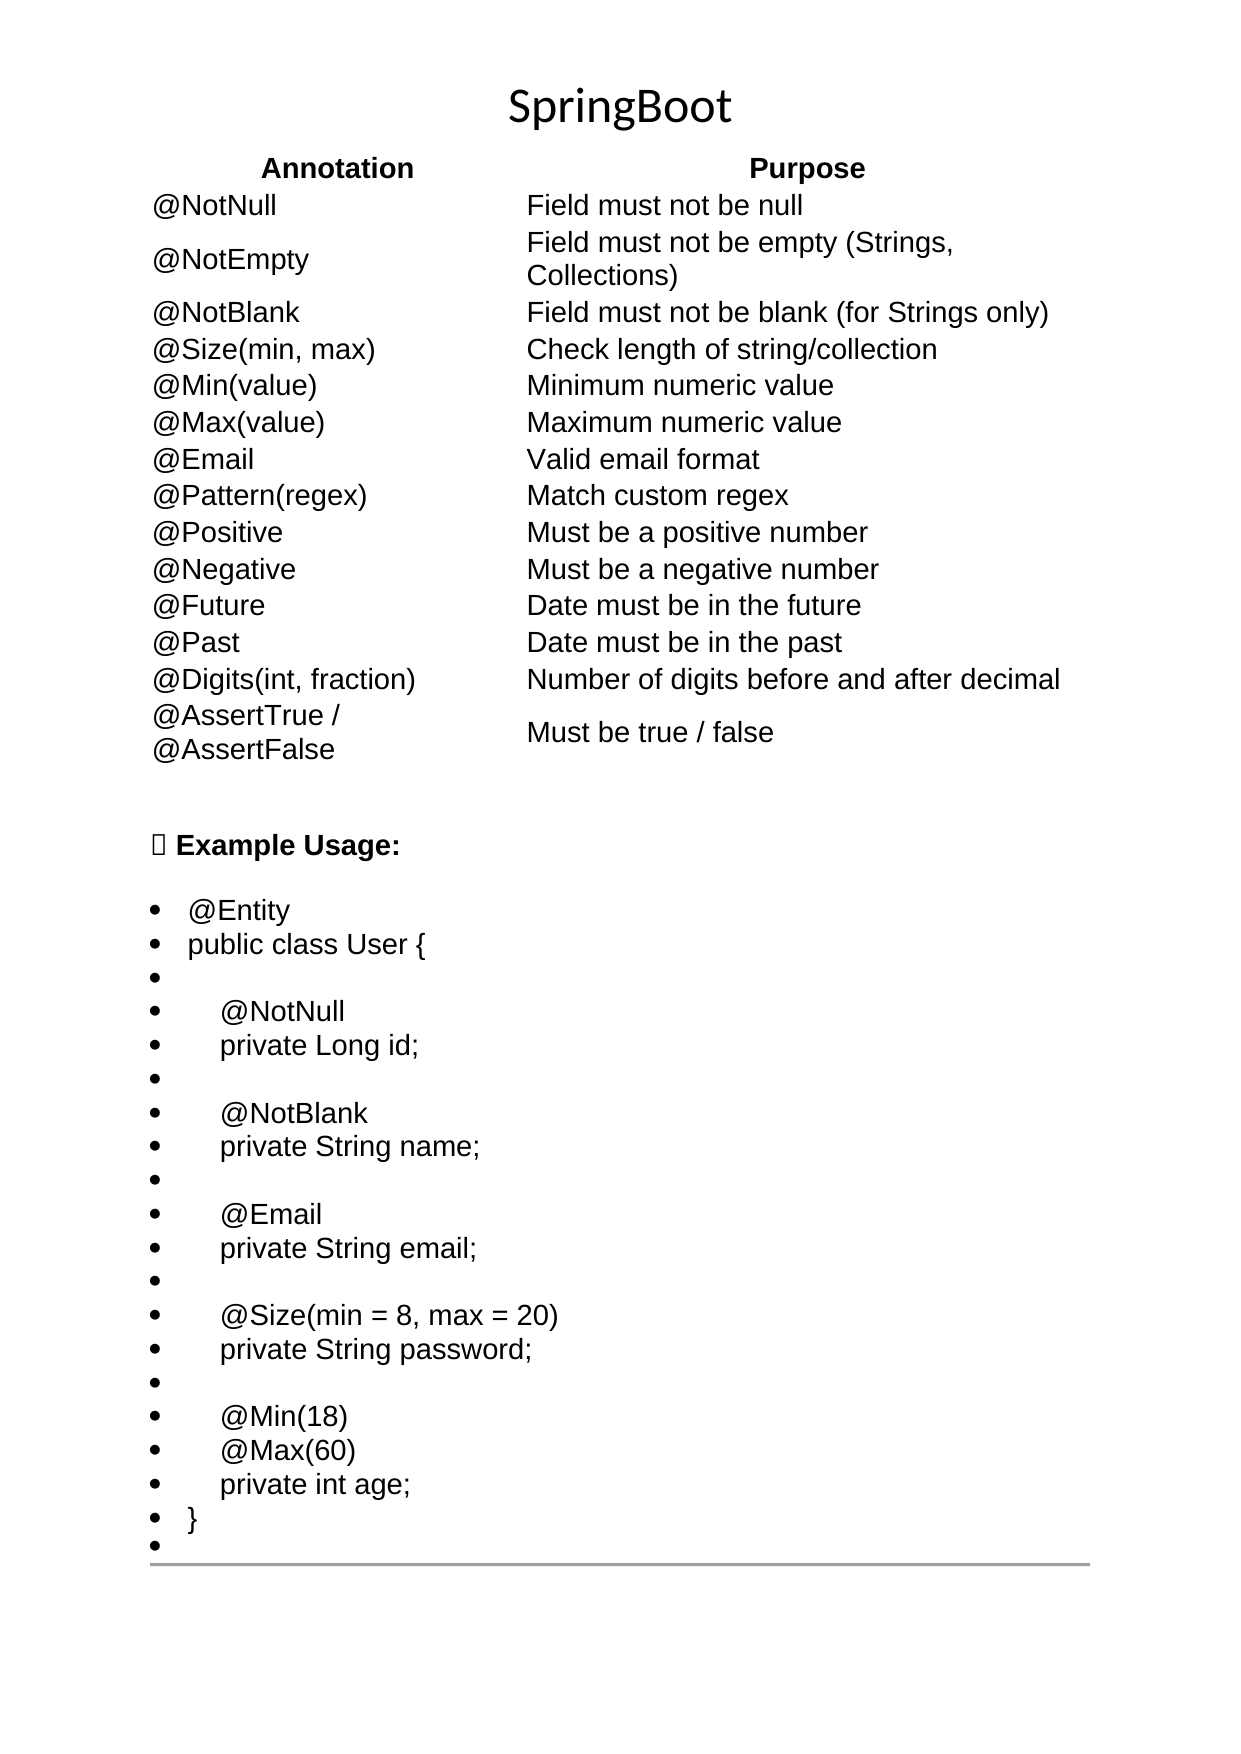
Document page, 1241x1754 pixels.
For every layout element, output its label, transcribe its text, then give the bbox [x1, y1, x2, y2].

list private Long id; [150, 1028, 1090, 1062]
table_cell @NotNull [150, 187, 525, 223]
list public class User { [150, 927, 1090, 961]
table_cell @Min(value) [150, 367, 525, 403]
list @NotBlank [150, 1096, 1090, 1129]
table_cell @Future [150, 587, 525, 623]
table_header Purpose [525, 150, 1090, 187]
table_cell @NotEmpty [150, 223, 525, 293]
table_cell @Pattern(regex) [150, 477, 525, 513]
list @Size(min = 8, max = 20) [150, 1298, 1090, 1332]
table_cell @Past [150, 624, 525, 660]
table_cell Field must not be null [525, 187, 1090, 223]
table_cell Number of digits before and after decimal [525, 660, 1090, 697]
table_cell @Negative [150, 550, 525, 587]
table_cell Maximum numeric value [525, 404, 1090, 440]
table_cell Must be a positive number [525, 514, 1090, 550]
list @Min(18) [150, 1399, 1090, 1433]
list private String name; [150, 1129, 1090, 1163]
table_cell Check length of string/collection [525, 330, 1090, 367]
table_cell Minimum numeric value [525, 367, 1090, 403]
table_cell Must be true / false [525, 697, 1090, 767]
table_cell @Email [150, 440, 525, 477]
list @Email [150, 1197, 1090, 1231]
table_cell @Max(value) [150, 404, 525, 440]
table_cell Field must not be blank (for Strings only) [525, 294, 1090, 330]
table_cell @Positive [150, 514, 525, 550]
table_cell Date must be in the future [525, 587, 1090, 623]
list } [150, 1501, 1090, 1534]
table_cell @Digits(int, fraction) [150, 660, 525, 697]
table_cell @NotBlank [150, 294, 525, 330]
table_cell Valid email format [525, 440, 1090, 477]
table_cell Field must not be empty (Strings, Collections) [525, 223, 1090, 293]
list private String email; [150, 1231, 1090, 1264]
table_cell Must be a negative number [525, 550, 1090, 587]
list @Entity [150, 893, 1090, 927]
table_cell Match custom regex [525, 477, 1090, 513]
table_cell @AssertTrue / @AssertFalse [150, 697, 525, 767]
text 🔹 Example Usage: [150, 824, 1090, 864]
table_header Annotation [150, 150, 525, 187]
table_cell @Size(min, max) [150, 330, 525, 367]
table_cell Date must be in the past [525, 624, 1090, 660]
list private String password; [150, 1332, 1090, 1366]
list @Max(60) [150, 1433, 1090, 1467]
list @NotNull [150, 994, 1090, 1028]
list private int age; [150, 1467, 1090, 1501]
